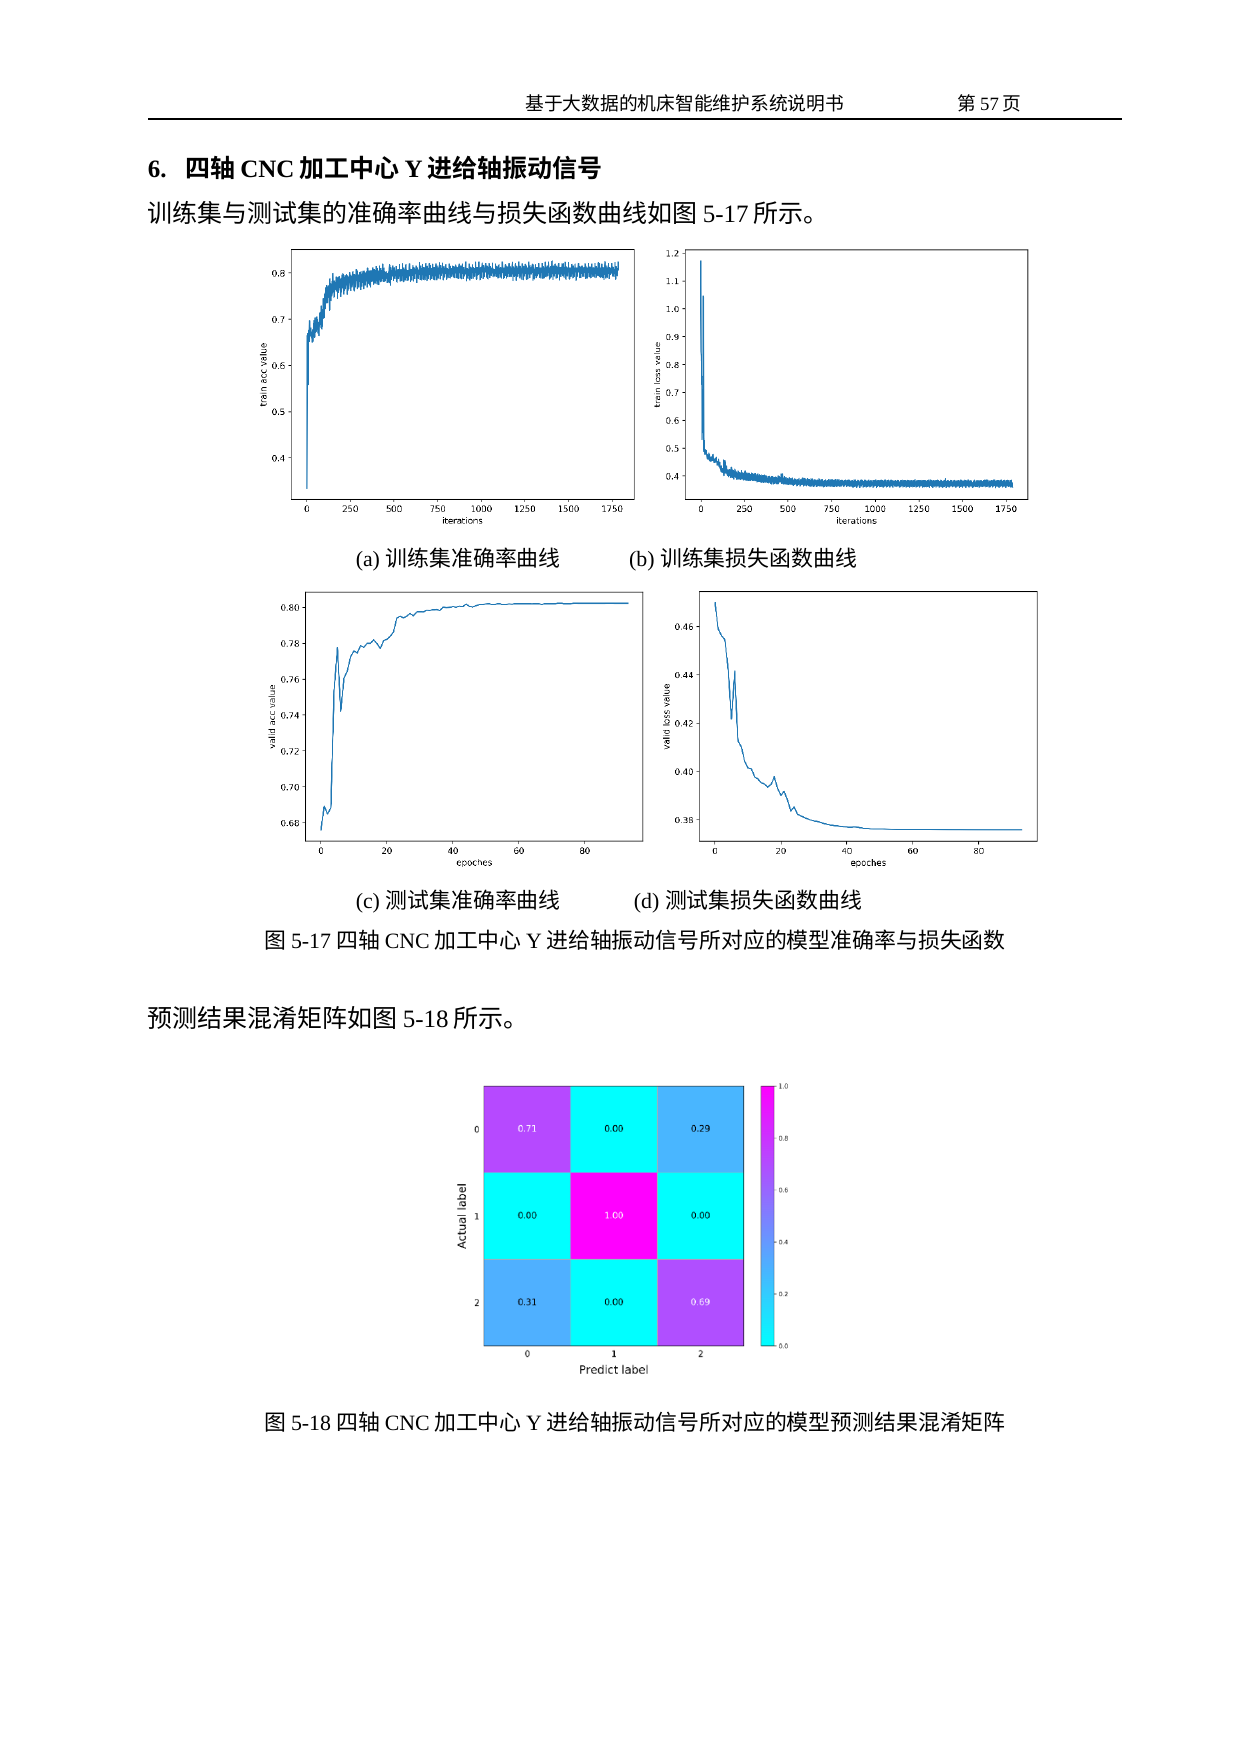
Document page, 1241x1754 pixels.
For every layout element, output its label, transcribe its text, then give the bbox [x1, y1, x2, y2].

text (a) 训练集准确率曲线 (b) 训练集损失函数曲线 [148, 541, 1122, 573]
text (c) 测试集准确率曲线 (d) 测试集损失函数曲线 [148, 883, 1122, 915]
text 训练集与测试集的准确率曲线与损失函数曲线如图5-17所示。 [148, 193, 1122, 230]
text 图5-17 四轴CNC加工中心Y进给轴振动信号所对应的模型准确率与损失函数 [148, 923, 1122, 955]
picture [259, 581, 1048, 877]
picture [412, 1043, 857, 1399]
list 四轴CNC加工中心Y进给轴振动信号 [148, 148, 1122, 184]
picture [250, 238, 1038, 535]
text 预测结果混淆矩阵如图5-18所示。 [148, 998, 1122, 1035]
text 图5-18 四轴CNC加工中心Y进给轴振动信号所对应的模型预测结果混淆矩阵 [148, 1405, 1122, 1437]
